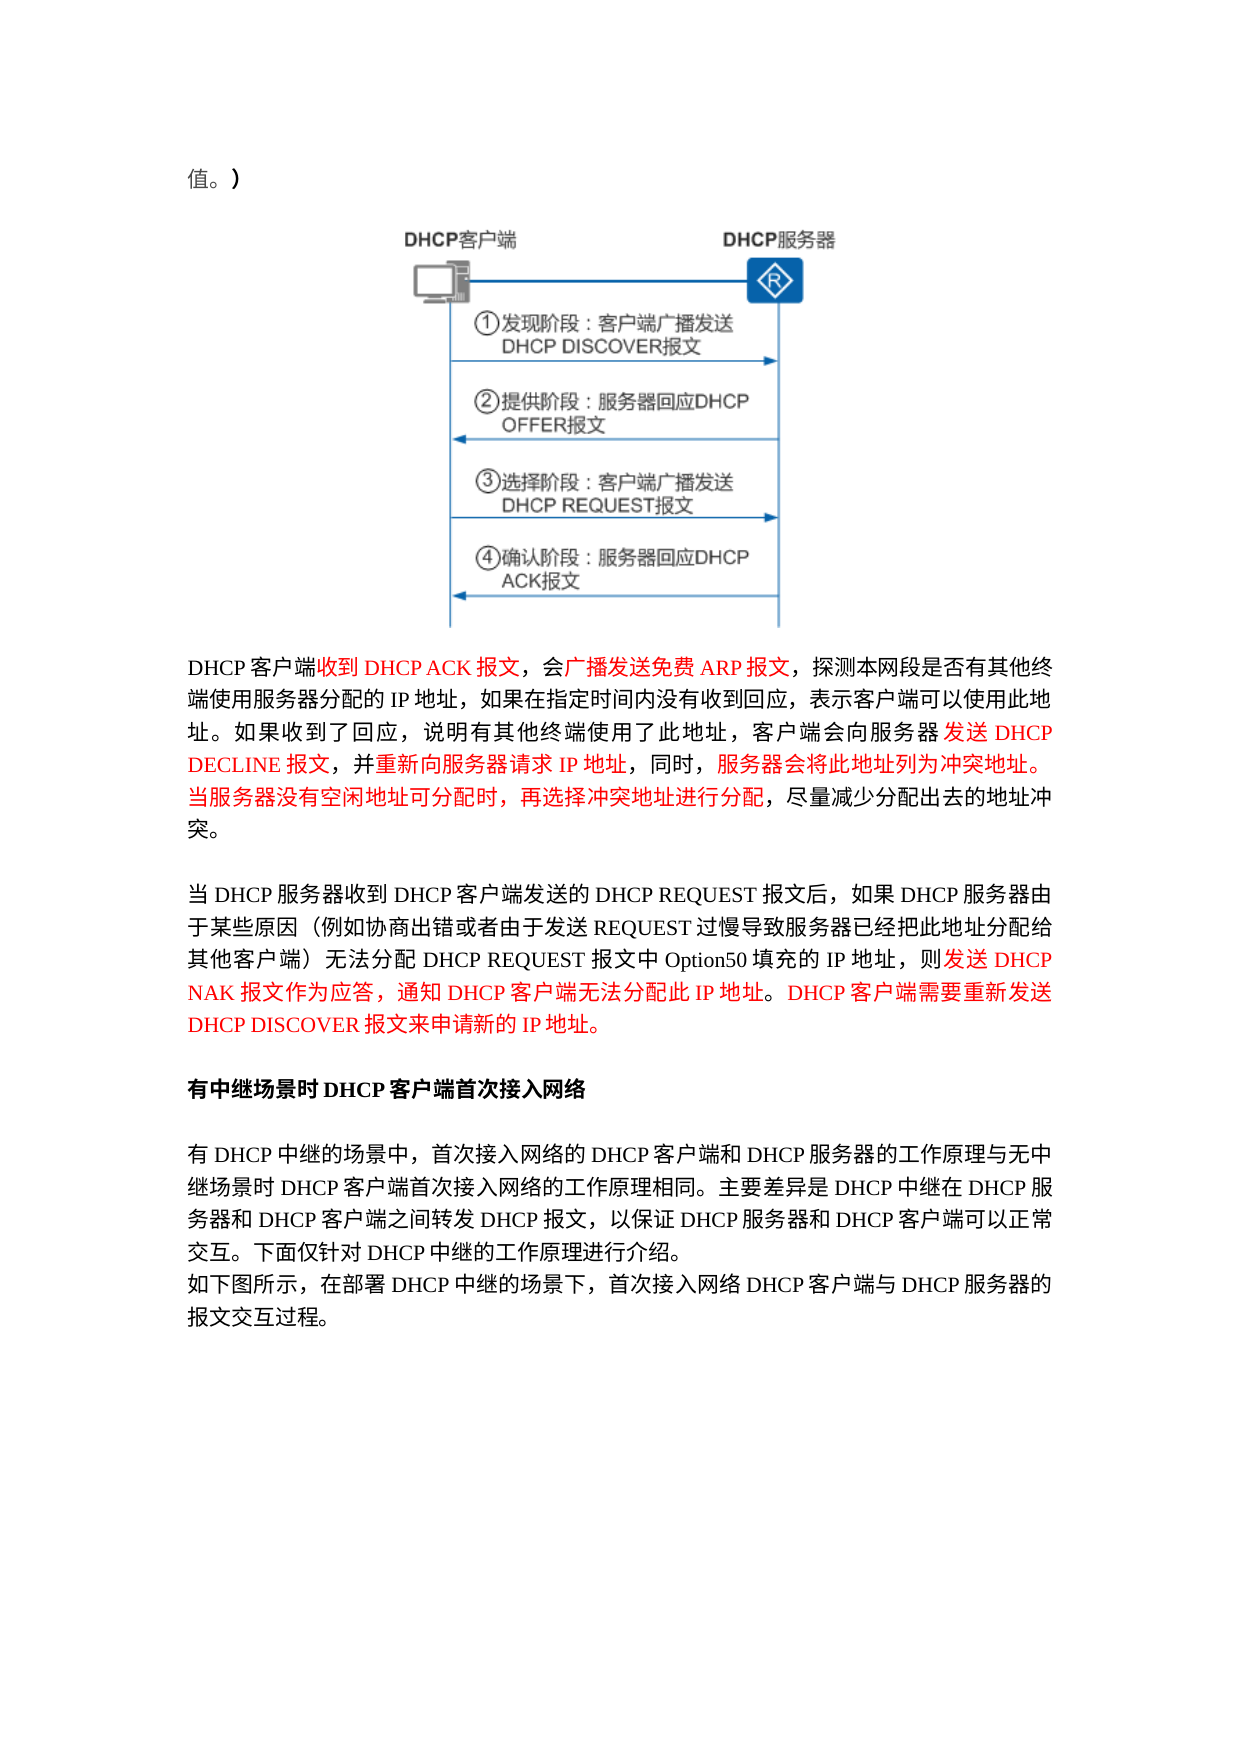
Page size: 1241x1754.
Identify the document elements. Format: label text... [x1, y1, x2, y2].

list 有DHCP中继的场景中，首次接入网络的DHCP客户端和DHCP服务器的工作原理与无中继场景时DHCP客户端首次接入网络的工作原理相同。主要差异是DHCP中继在DHCP服务器和DHCP客户端之间转发DHCP报文，以保证DHCP服务器和DHCP客户端可以正常交互。下面仅针对DHCP中继的工作原理进行介绍。 [187, 1137, 1053, 1267]
list DHCP客户端收到DHCP ACK报文，会广播发送免费ARP报文，探测本网段是否有其他终端使用服务器分配的IP地址，如果在指定时间内没有收到回应，表示客户端可以使用此地址。如果收到了回应，说明有其他终端使用了此地址，客户端会向服务器发送DHCP DECLINE报文，并重新向服务器请求IP地址，同时，服务器会将此地址列为冲突地址。当服务器没有空闲地址可分配时，再选择冲突地址进行分配，尽量减少分配出去的地址冲突。 [187, 649, 1053, 844]
list 有中继场景时DHCP客户端首次接入网络 [187, 1072, 1053, 1104]
picture [404, 227, 837, 628]
list 当DHCP服务器收到DHCP客户端发送的DHCP REQUEST报文后，如果DHCP服务器由于某些原因（例如协商出错或者由于发送REQUEST过慢导致服务器已经把此地址分配给其他客户端）无法分配DHCP REQUEST报文中Option50填充的IP地址，则发送DHCP NAK报文作为应答，通知DHCP客户端无法分配此IP地址。DHCP客户端需要重新发送DHCP DISCOVER报文来申请新的IP地址。 [187, 877, 1053, 1039]
list 如下图所示，在部署DHCP中继的场景下，首次接入网络DHCP客户端与DHCP服务器的报文交互过程。 [187, 1267, 1053, 1332]
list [187, 162, 1053, 194]
